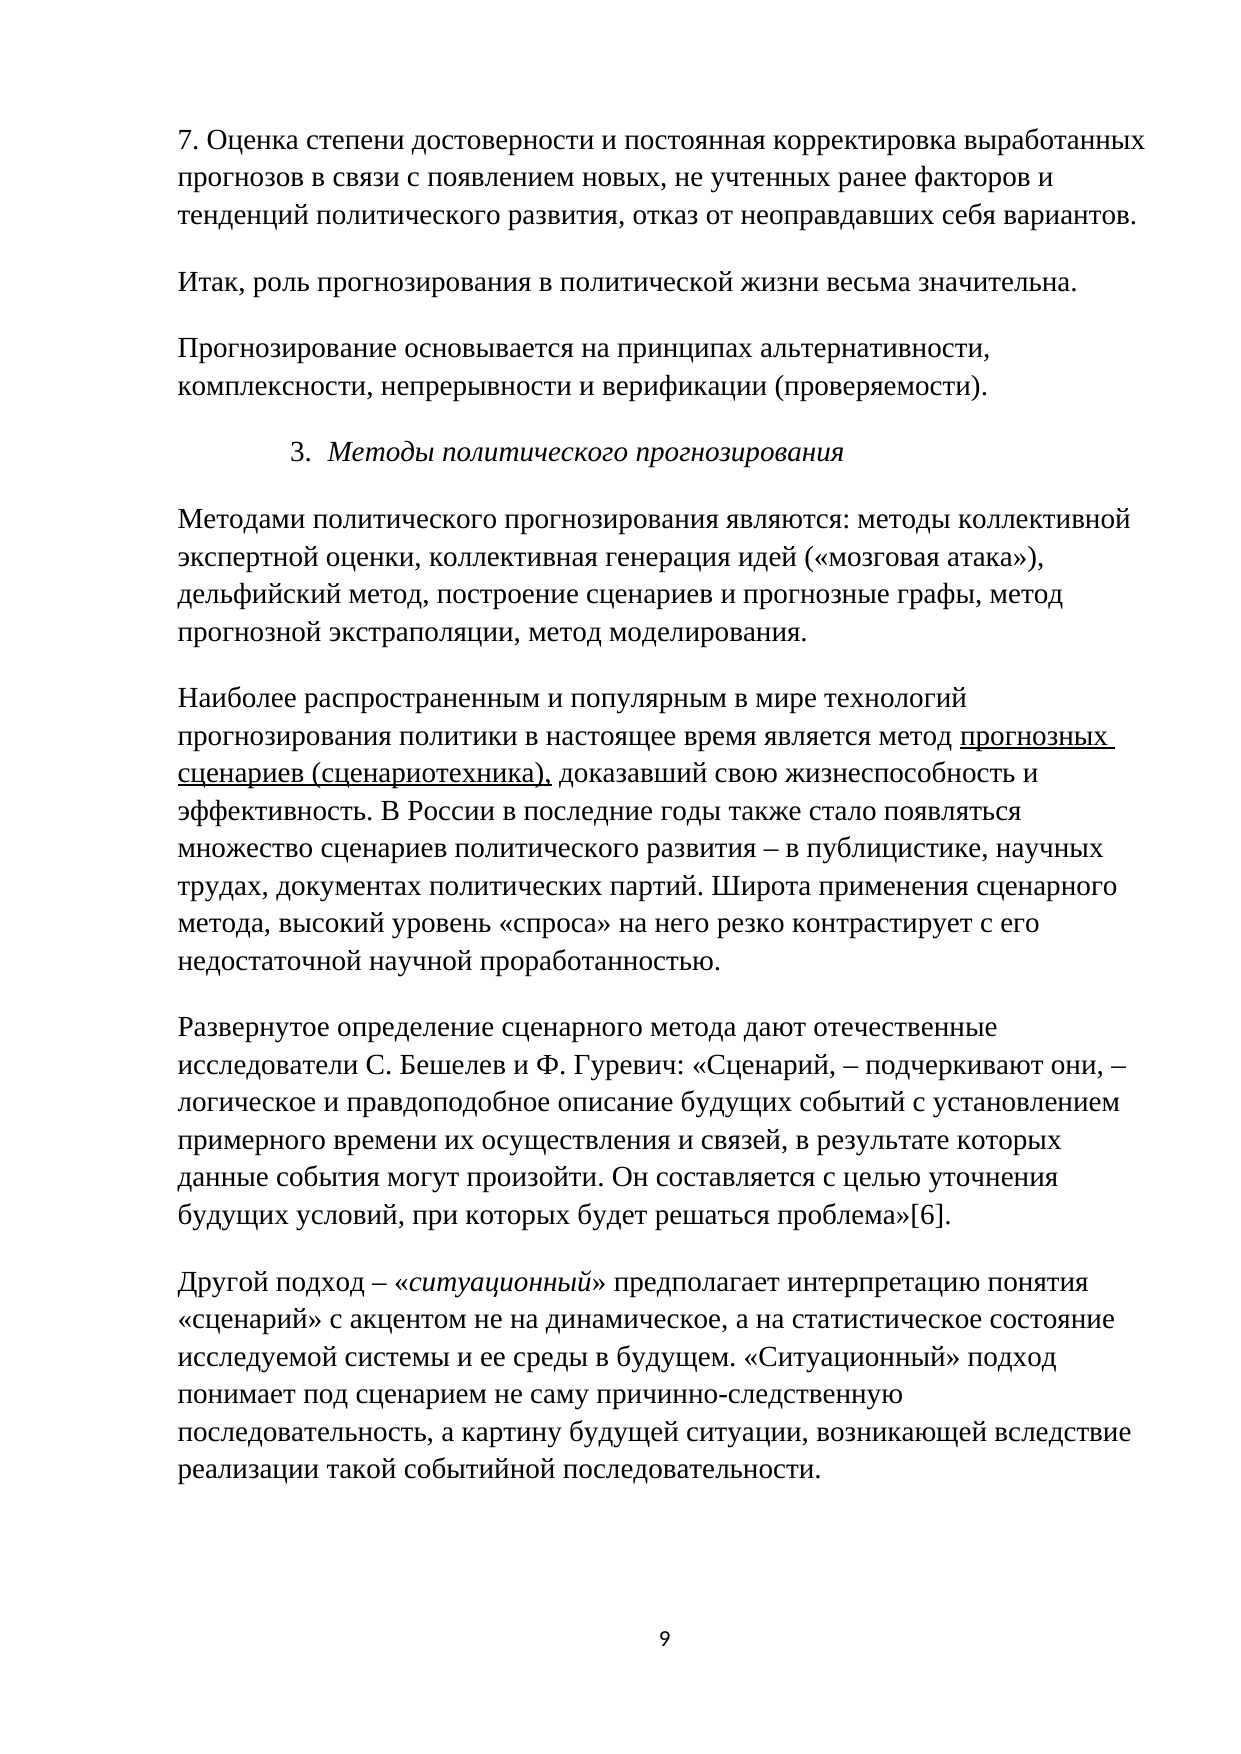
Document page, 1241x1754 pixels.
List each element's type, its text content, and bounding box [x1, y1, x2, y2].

text 7. Оценка степени достоверности и постоянная корректировка выработанных прогнозов в связи с появлением новых, не учтенных ранее факторов и тенденций политического развития, отказ от неоправдавших себя вариантов. [177, 118, 1152, 231]
text Методами политического прогнозирования являются: методы коллективной экспертной оценки, коллективная генерация идей («мозговая атака»), дельфийский метод, построение сценариев и прогнозные графы, метод прогнозной экстраполяции, метод моделирования. [177, 497, 1152, 647]
text Итак, роль прогнозирования в политической жизни весьма значительна. [177, 260, 1152, 297]
text Прогнозирование основывается на принципах альтернативности, комплексности, непрерывности и верификации (проверяемости). [177, 326, 1152, 401]
list Методы политического прогнозирования [290, 431, 1152, 468]
text Наиболее распространенным и популярным в мире технологий прогнозирования политики в настоящее время является метод прогнозных сценариев (сценариотехника), доказавший свою жизнеспособность и эффективность. В России в последние годы также стало появляться множество сценариев политического развития – в публицистике, научных трудах, документах политических партий. Широта применения сценарного метода, высокий уровень «спроса» на него резко контрастирует с его недостаточной научной проработанностью. [177, 676, 1152, 976]
text Развернутое определение сценарного метода дают отечественные исследователи С. Бешелев и Ф. Гуревич: «Сценарий, – подчеркивают они, – логическое и правдоподобное описание будущих событий с установлением примерного времени их осуществления и связей, в результате которых данные события могут произойти. Он составляется с целью уточнения будущих условий, при которых будет решаться проблема»[6]. [177, 1006, 1152, 1231]
text Другой подход – «ситуационный» предполагает интерпретацию понятия «сценарий» с акцентом не на динамическое, а на статистическое состояние исследуемой системы и ее среды в будущем. «Ситуационный» подход понимает под сценарием не саму причинно-следственную последовательность, а картину будущей ситуации, возникающей вследствие реализации такой событийной последовательности. [177, 1260, 1152, 1485]
